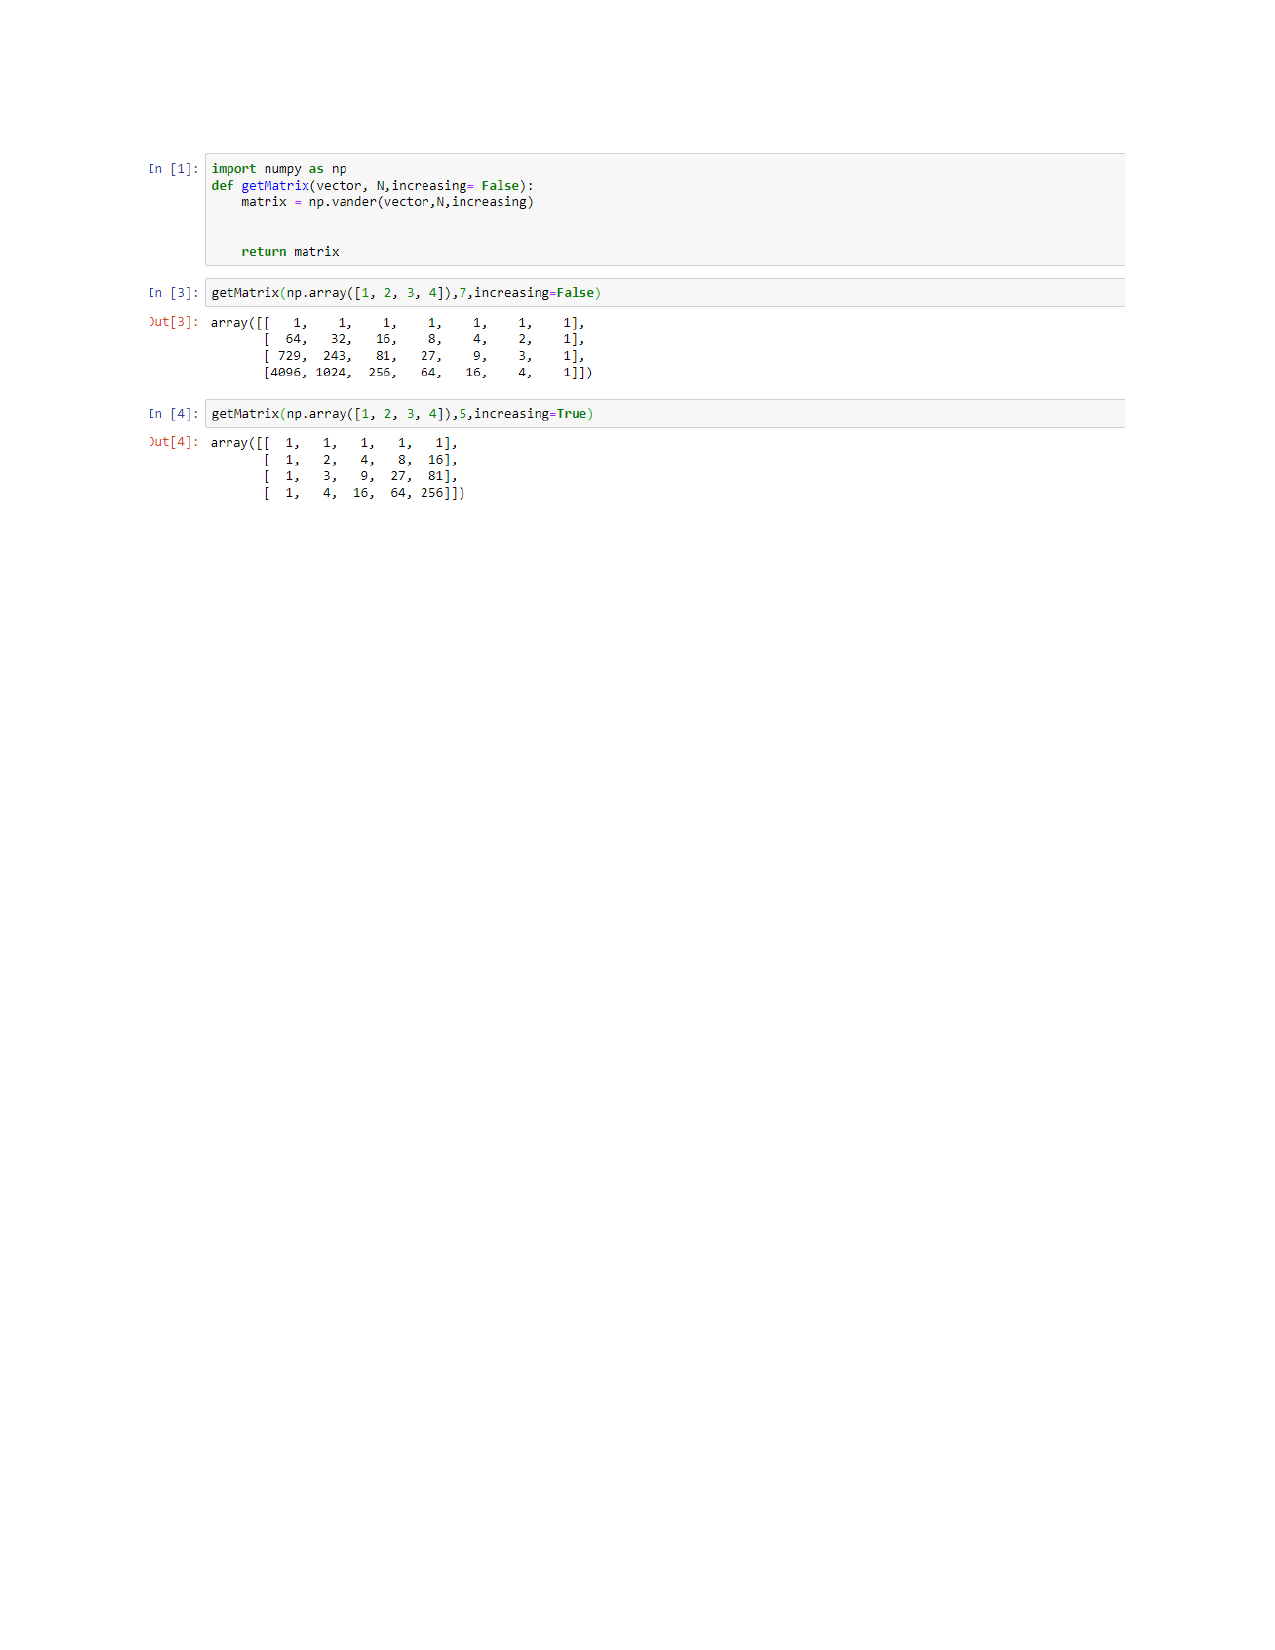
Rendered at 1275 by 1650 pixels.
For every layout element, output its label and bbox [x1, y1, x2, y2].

picture [150, 150, 1125, 511]
